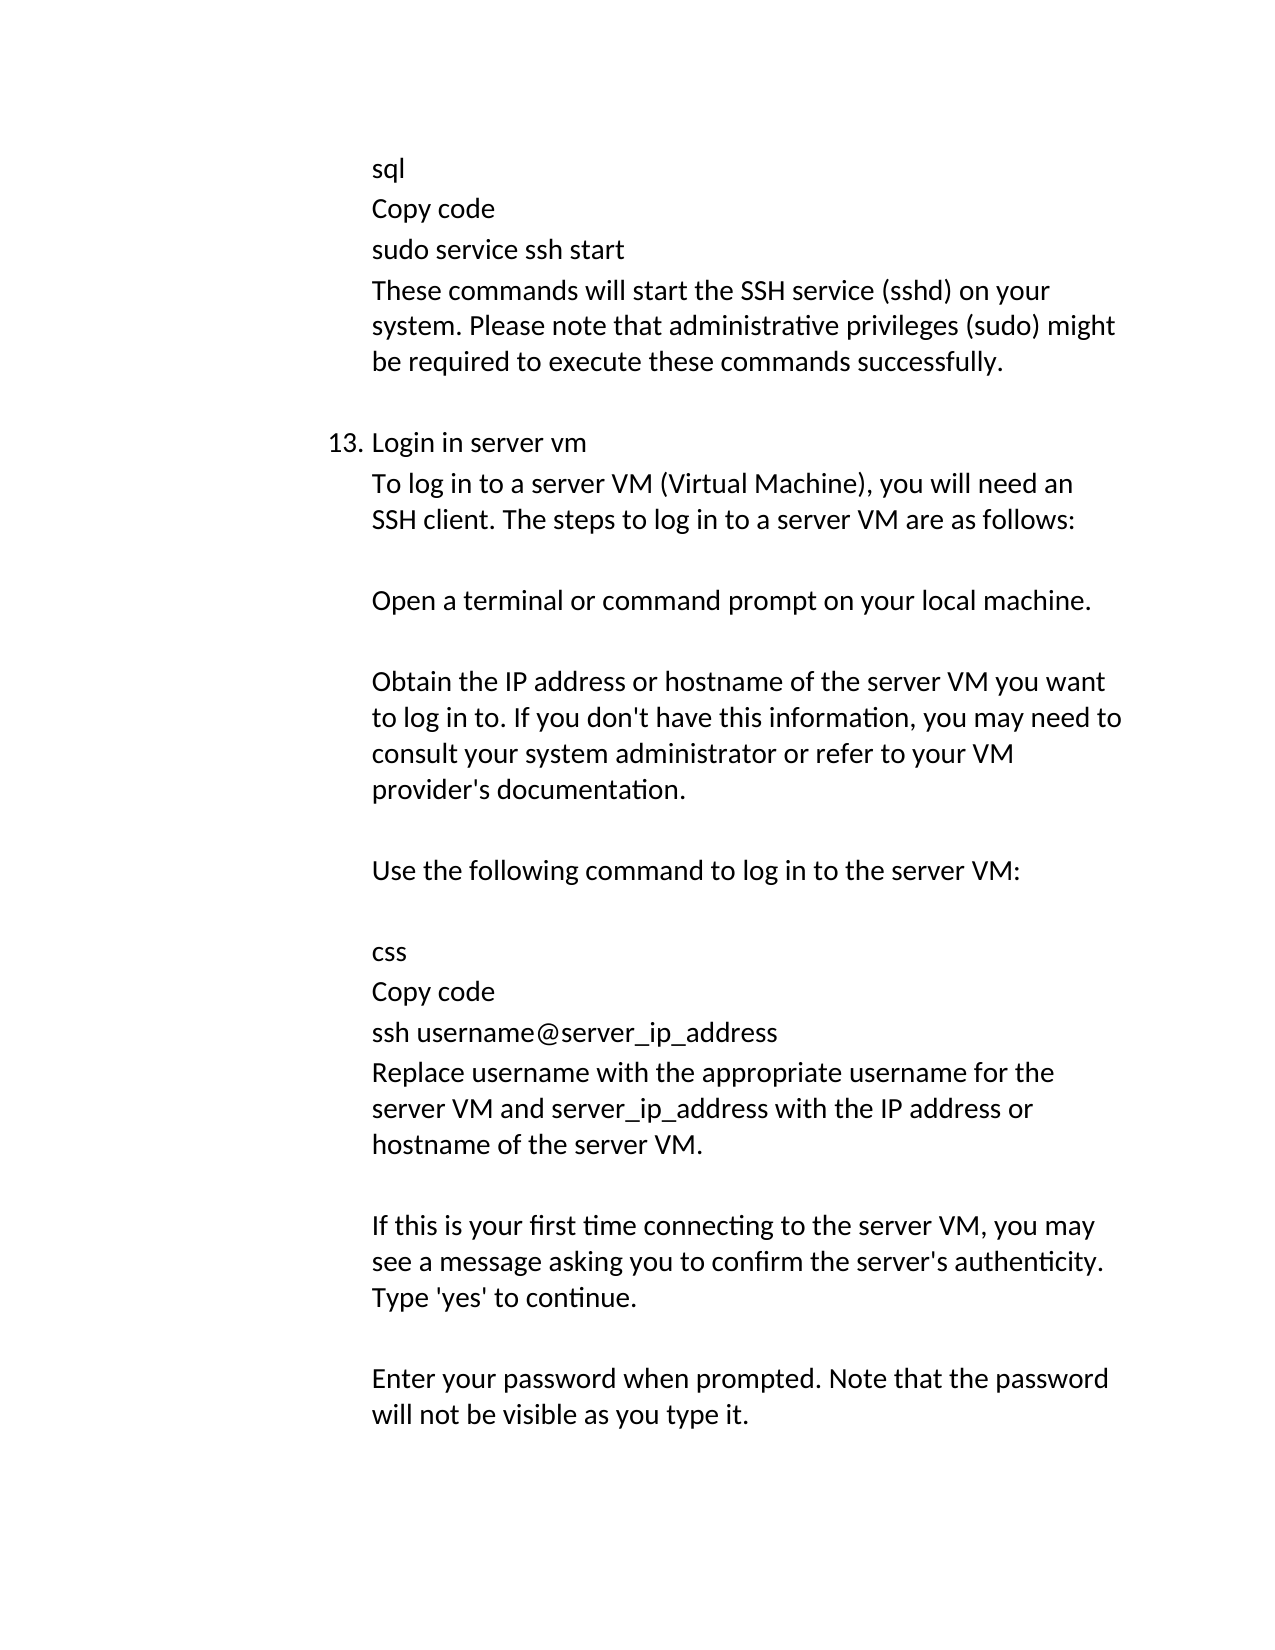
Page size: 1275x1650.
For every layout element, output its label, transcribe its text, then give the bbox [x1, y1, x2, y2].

text Replace username with the appropriate username for the server VM and server_ip_address with the IP address or hostname of the server VM. [372, 1054, 1125, 1162]
text If this is your first time connecting to the server VM, you may see a message asking you to confirm the server's authenticity. Type 'yes' to continue. [372, 1207, 1125, 1315]
text Obtain the IP address or hostname of the server VM you want to log in to. If you don't have this information, you may need to consult your system administrator or refer to your VM provider's documentation. [372, 663, 1125, 806]
list Login in server vm [327, 424, 1125, 460]
text ssh username@server_ip_address [372, 1014, 1125, 1049]
text Open a terminal or command prompt on your local machine. [372, 582, 1125, 618]
text To log in to a server VM (Virtual Machine), you will need an SSH client. The steps to log in to a server VM are as follows: [372, 465, 1125, 537]
text Use the following command to log in to the server VM: [372, 852, 1125, 887]
text Copy code [372, 973, 1125, 1009]
text sql [372, 150, 1125, 186]
text css [372, 933, 1125, 968]
text Copy code [372, 191, 1125, 226]
text These commands will start the SSH service (sshd) on your system. Please note that administrative privileges (sudo) might be required to execute these commands successfully. [372, 272, 1125, 379]
text sudo service ssh start [372, 231, 1125, 267]
text Enter your password when prompted. Note that the password will not be visible as you type it. [372, 1360, 1125, 1432]
